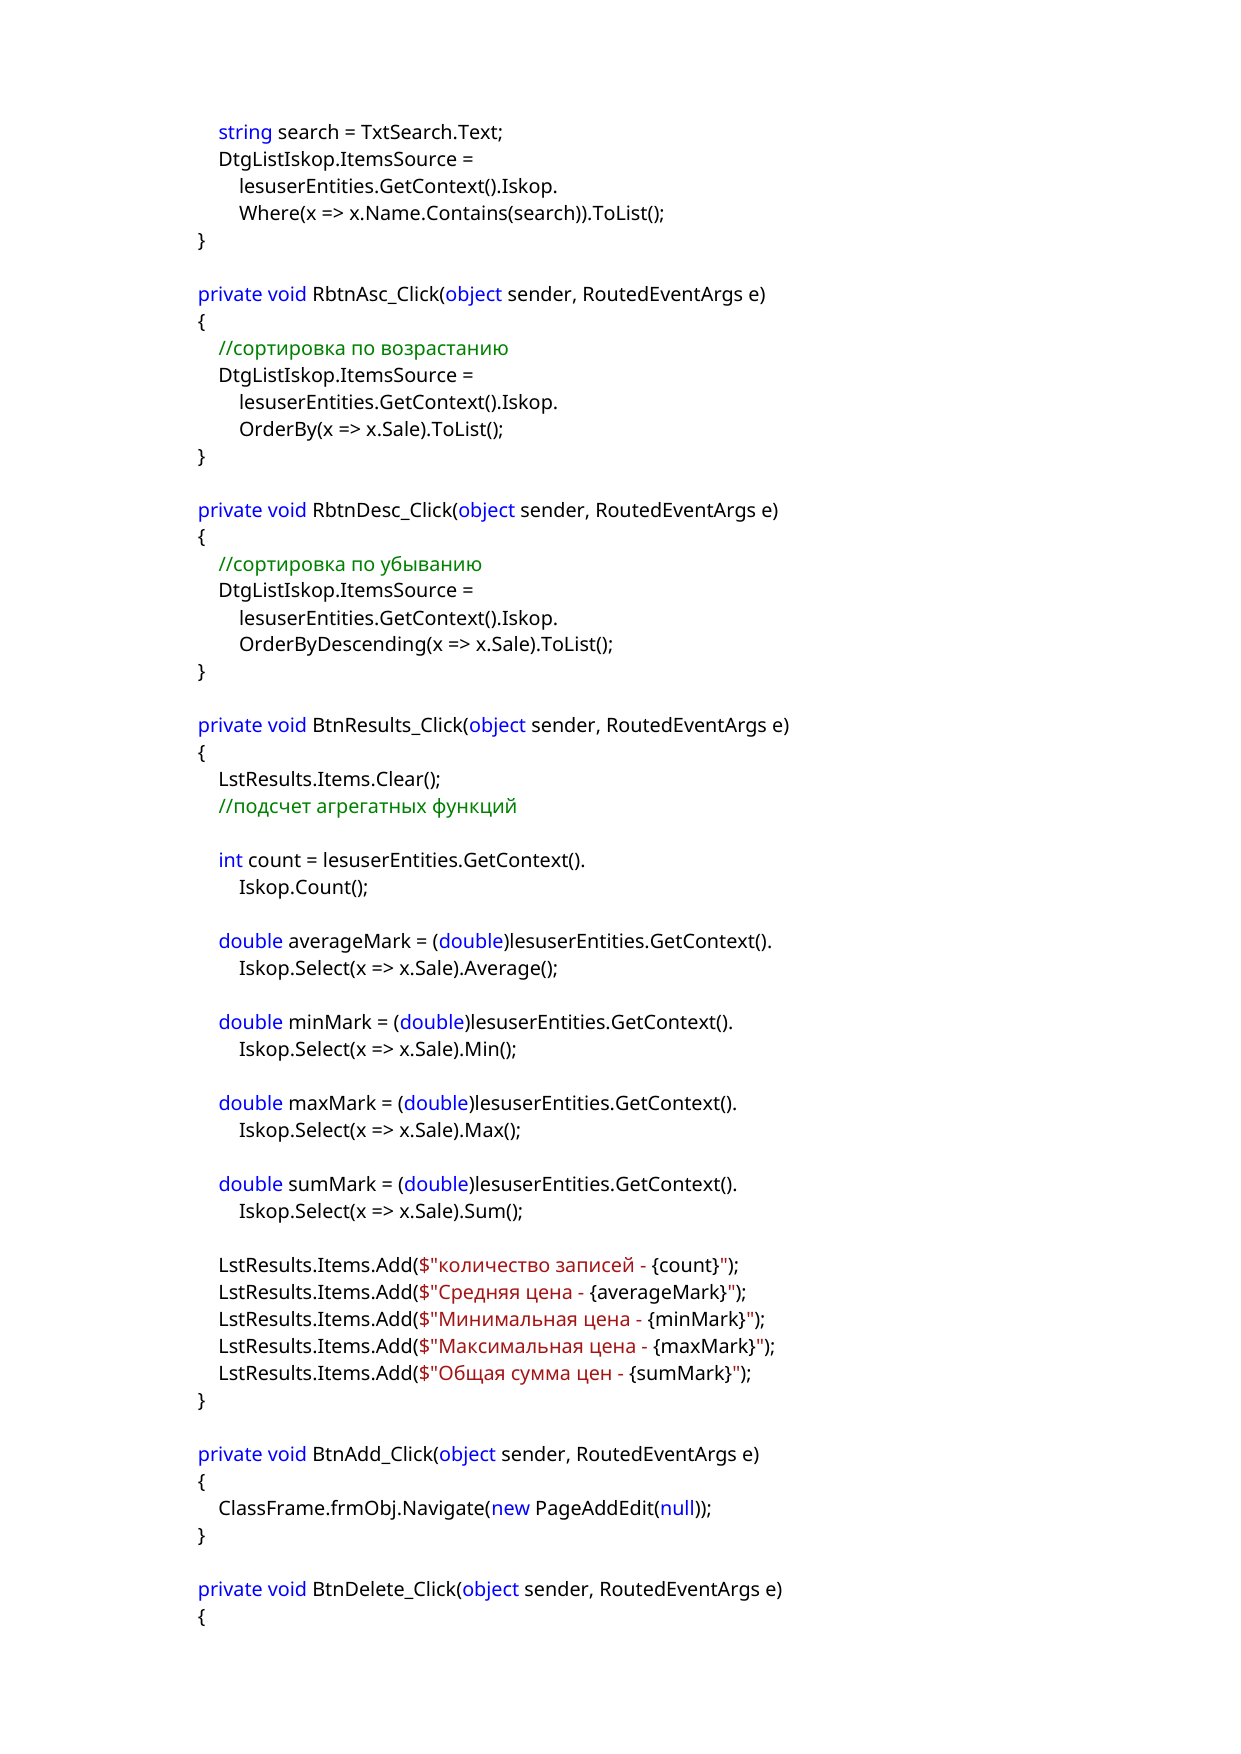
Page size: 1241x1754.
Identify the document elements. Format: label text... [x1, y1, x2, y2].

text LstResults.Items.Clear(); [177, 766, 1152, 793]
text { [177, 523, 1152, 550]
text lesuserEntities.GetContext().Iskop. [177, 604, 1152, 631]
text { [177, 1467, 1152, 1494]
text { [177, 739, 1152, 766]
text DtgListIskop.ItemsSource = [177, 577, 1152, 604]
text } [177, 226, 1152, 253]
text double sumMark = (double)lesuserEntities.GetContext(). [177, 1170, 1152, 1197]
text ClassFrame.frmObj.Navigate(new PageAddEdit(null)); [177, 1494, 1152, 1521]
text Iskop.Count(); [177, 873, 1152, 901]
text } [177, 658, 1152, 685]
text LstResults.Items.Add($"Средняя цена - {averageMark}"); [177, 1278, 1152, 1305]
text Iskop.Select(x => x.Sale).Max(); [177, 1116, 1152, 1143]
text private void BtnAdd_Click(object sender, RoutedEventArgs e) [177, 1440, 1152, 1467]
text LstResults.Items.Add($"Минимальная цена - {minMark}"); [177, 1305, 1152, 1332]
text { [177, 307, 1152, 334]
text } [177, 442, 1152, 469]
text private void RbtnAsc_Click(object sender, RoutedEventArgs e) [177, 280, 1152, 307]
text //сортировка по убыванию [177, 550, 1152, 577]
text OrderBy(x => x.Sale).ToList(); [177, 415, 1152, 442]
text private void BtnDelete_Click(object sender, RoutedEventArgs e) [177, 1575, 1152, 1602]
text string search = TxtSearch.Text; [177, 118, 1152, 145]
text LstResults.Items.Add($"количество записей - {count}"); [177, 1251, 1152, 1278]
text DtgListIskop.ItemsSource = [177, 361, 1152, 388]
text Iskop.Select(x => x.Sale).Average(); [177, 954, 1152, 981]
text LstResults.Items.Add($"Общая сумма цен - {sumMark}"); [177, 1359, 1152, 1386]
text LstResults.Items.Add($"Максимальная цена - {maxMark}"); [177, 1332, 1152, 1359]
text OrderByDescending(x => x.Sale).ToList(); [177, 631, 1152, 658]
text //сортировка по возрастанию [177, 334, 1152, 361]
text private void BtnResults_Click(object sender, RoutedEventArgs e) [177, 712, 1152, 739]
text //подсчет агрегатных функций [177, 793, 1152, 819]
text { [177, 1602, 1152, 1629]
text double minMark = (double)lesuserEntities.GetContext(). [177, 1008, 1152, 1035]
text int count = lesuserEntities.GetContext(). [177, 847, 1152, 873]
text Where(x => x.Name.Contains(search)).ToList(); [177, 199, 1152, 226]
text DtgListIskop.ItemsSource = [177, 145, 1152, 172]
text Iskop.Select(x => x.Sale).Min(); [177, 1035, 1152, 1062]
text double maxMark = (double)lesuserEntities.GetContext(). [177, 1089, 1152, 1116]
text lesuserEntities.GetContext().Iskop. [177, 388, 1152, 415]
text double averageMark = (double)lesuserEntities.GetContext(). [177, 927, 1152, 954]
text } [177, 1521, 1152, 1548]
text } [177, 1386, 1152, 1413]
text private void RbtnDesc_Click(object sender, RoutedEventArgs e) [177, 496, 1152, 523]
text lesuserEntities.GetContext().Iskop. [177, 172, 1152, 199]
text Iskop.Select(x => x.Sale).Sum(); [177, 1197, 1152, 1224]
